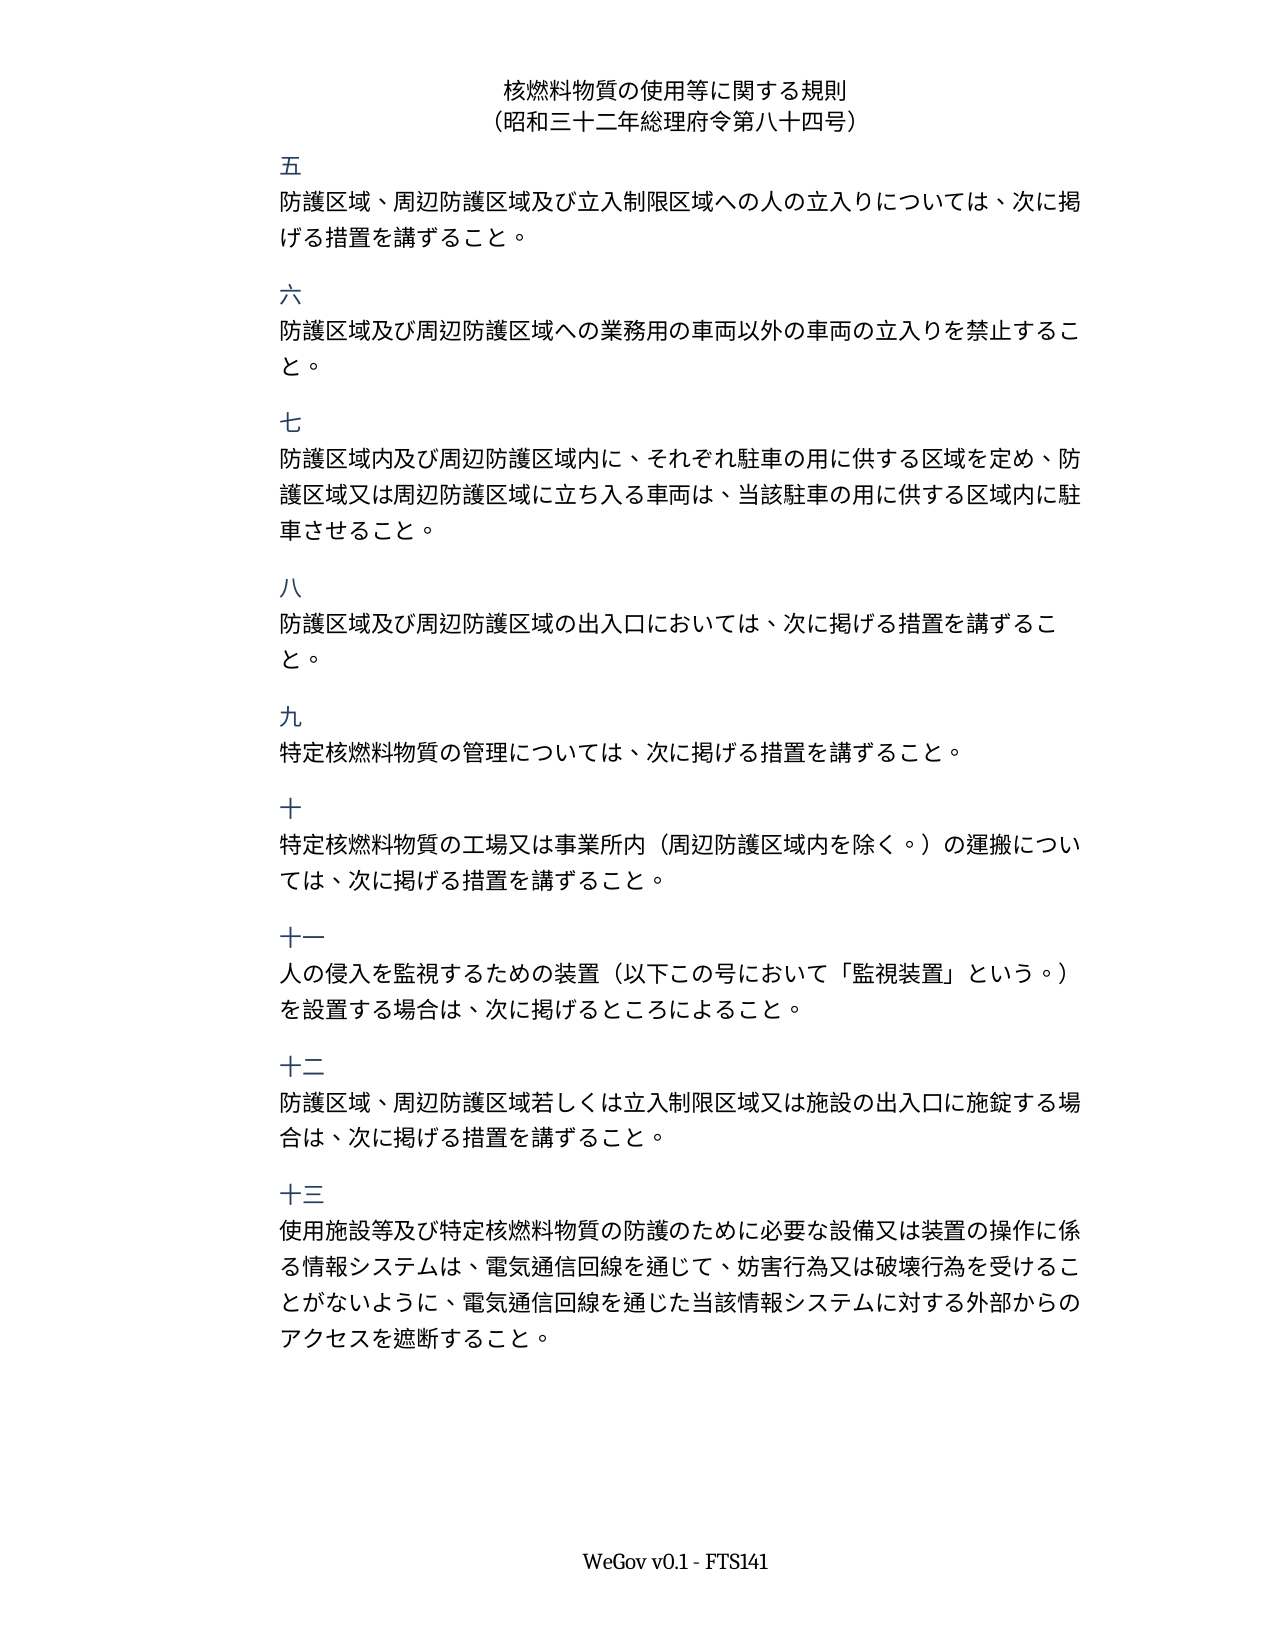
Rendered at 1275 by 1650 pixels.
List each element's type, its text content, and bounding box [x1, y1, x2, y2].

subtitle 十三 [279, 1179, 1087, 1210]
text 特定核燃料物質の工場又は事業所内（周辺防護区域内を除く。）の運搬については、次に掲げる措置を講ずること。 [279, 829, 1087, 896]
subtitle 十 [279, 793, 1087, 824]
text 特定核燃料物質の管理については、次に掲げる措置を講ずること。 [279, 736, 1087, 768]
subtitle 五 [279, 150, 1087, 181]
subtitle 十二 [279, 1051, 1087, 1082]
subtitle 九 [279, 701, 1087, 732]
subtitle 八 [279, 572, 1087, 603]
subtitle 六 [279, 279, 1087, 310]
text 防護区域、周辺防護区域及び立入制限区域への人の立入りについては、次に掲げる措置を講ずること。 [279, 186, 1087, 253]
text 防護区域及び周辺防護区域への業務用の車両以外の車両の立入りを禁止すること。 [279, 314, 1087, 382]
subtitle 十一 [279, 922, 1087, 953]
subtitle 七 [279, 407, 1087, 438]
text 使用施設等及び特定核燃料物質の防護のために必要な設備又は装置の操作に係る情報システムは、電気通信回線を通じて、妨害行為又は破壊行為を受けることがないように、電気通信回線を通じた当該情報システムに対する外部からのアクセスを遮断すること。 [279, 1215, 1087, 1354]
text 防護区域内及び周辺防護区域内に、それぞれ駐車の用に供する区域を定め、防護区域又は周辺防護区域に立ち入る車両は、当該駐車の用に供する区域内に駐車させること。 [279, 443, 1087, 546]
text 防護区域、周辺防護区域若しくは立入制限区域又は施設の出入口に施錠する場合は、次に掲げる措置を講ずること。 [279, 1086, 1087, 1154]
text 人の侵入を監視するための装置（以下この号において「監視装置」という。）を設置する場合は、次に掲げるところによること。 [279, 958, 1087, 1025]
text 防護区域及び周辺防護区域の出入口においては、次に掲げる措置を講ずること。 [279, 608, 1087, 675]
